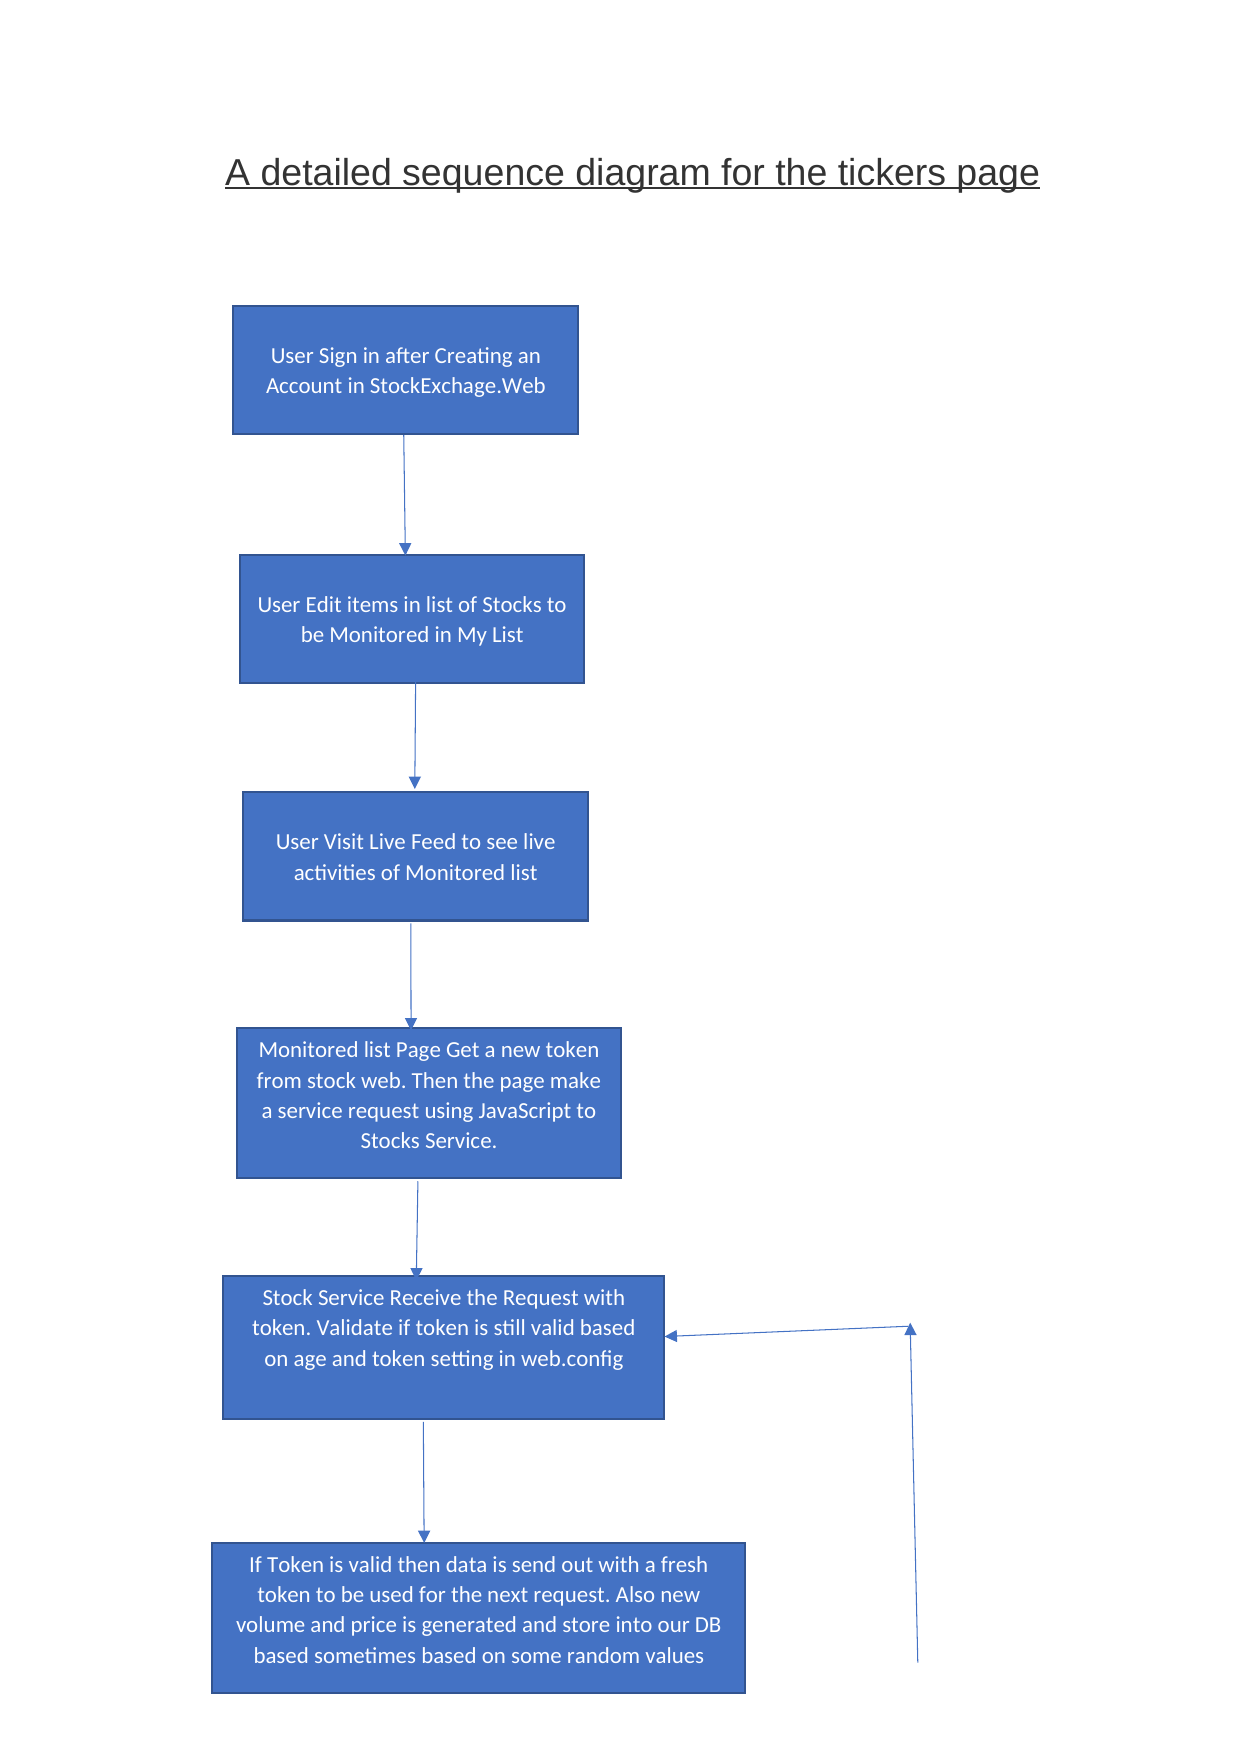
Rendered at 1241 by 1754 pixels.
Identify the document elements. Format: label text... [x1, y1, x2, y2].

text A detailed sequence diagram for the tickers page [225, 150, 1090, 193]
